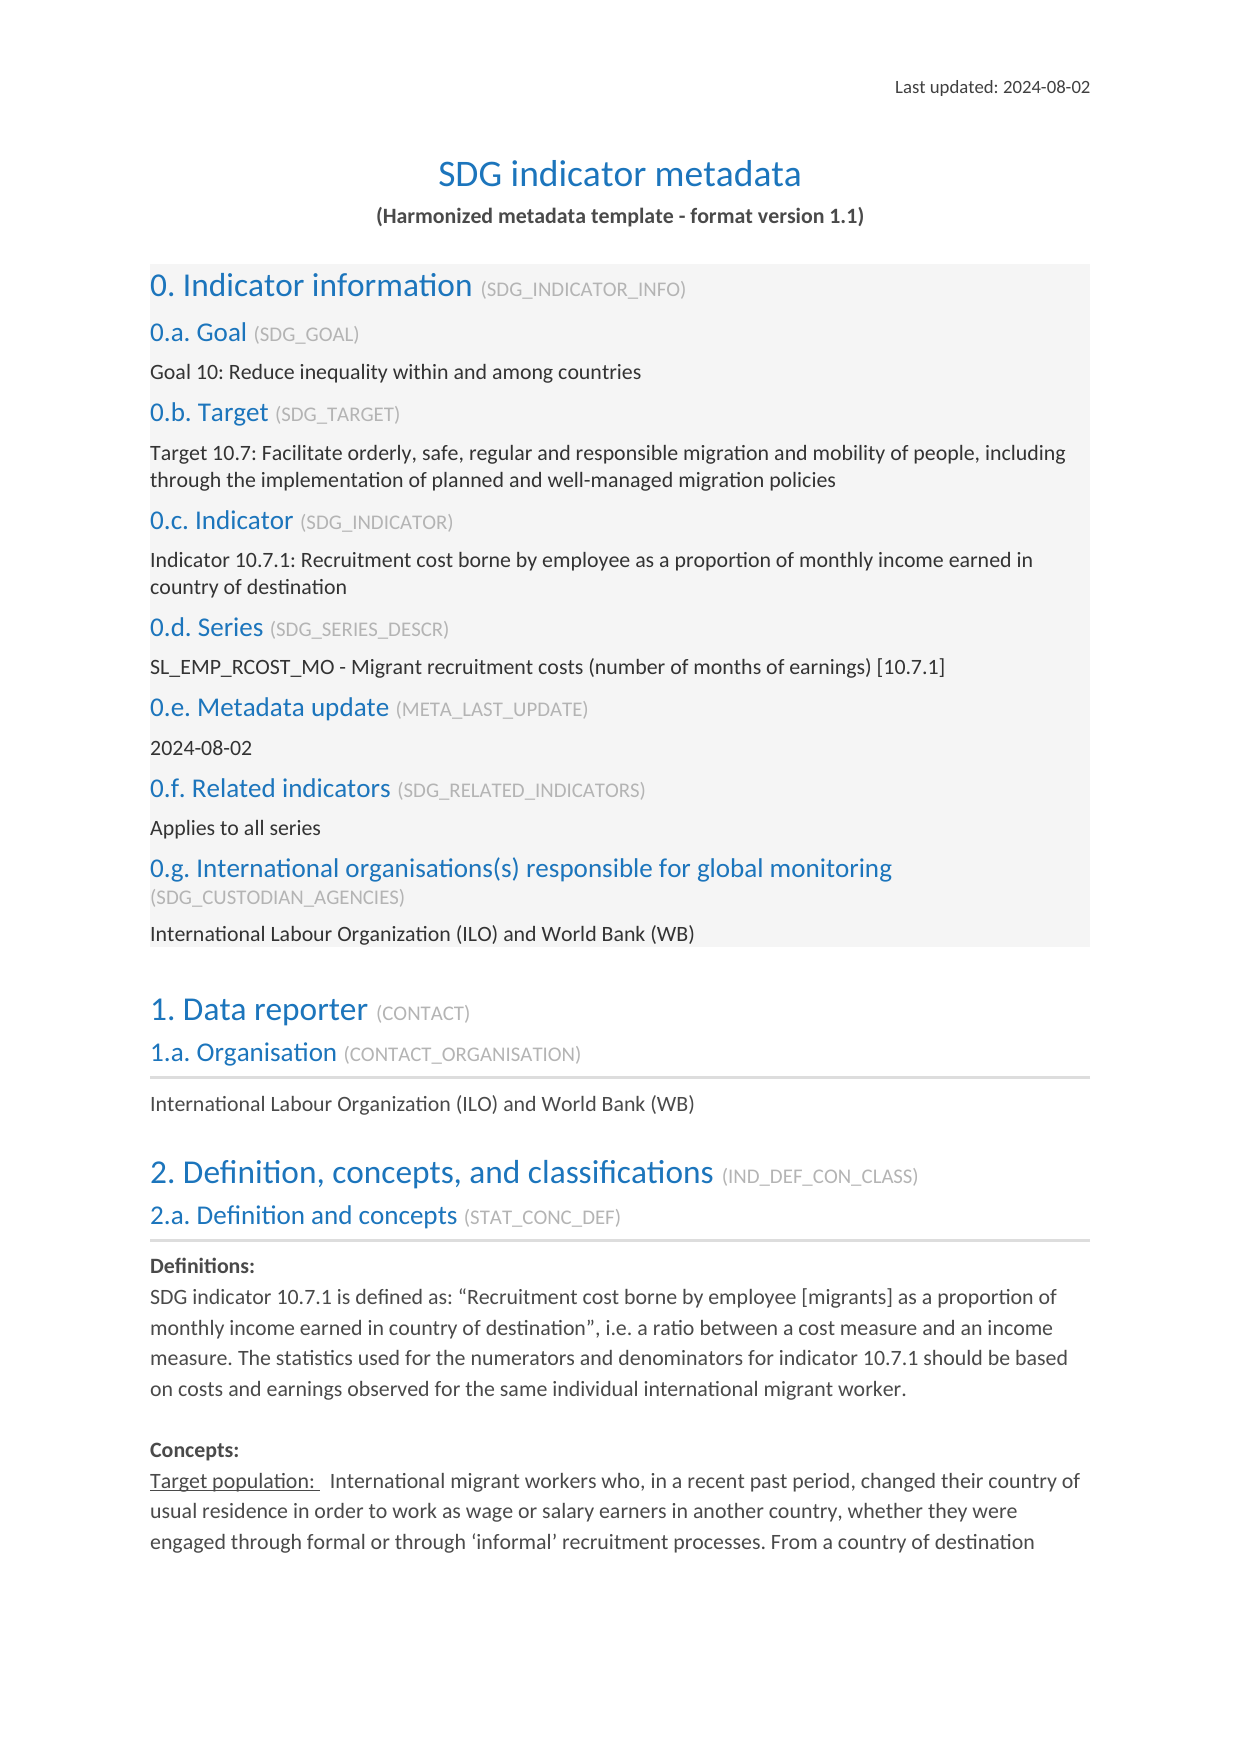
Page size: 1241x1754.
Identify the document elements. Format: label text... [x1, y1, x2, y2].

text 0. Indicator information (SDG_INDICATOR_INFO) [150, 264, 1090, 305]
text 2. Definition, concepts, and classifications (IND_DEF_CON_CLASS) [150, 1151, 1090, 1192]
text 1.a. Organisation (CONTACT_ORGANISATION) [150, 1035, 1090, 1076]
text Applies to all series [150, 814, 1090, 841]
text International Labour Organization (ILO) and World Bank (WB) [150, 920, 1090, 947]
text 0.g. International organisations(s) responsible for global monitoring (SDG_CUSTODIAN_AGENCIES) [150, 852, 1090, 910]
text SL_EMP_RCOST_MO - Migrant recruitment costs (number of months of earnings) [10.7.1] [150, 653, 1090, 680]
text (Harmonized metadata template - format version 1.1) [150, 203, 1090, 229]
text Definitions: [150, 1253, 1090, 1279]
text Goal 10: Reduce inequality within and among countries [150, 358, 1090, 385]
text 0.e. Metadata update (META_LAST_UPDATE) [150, 691, 1090, 723]
text 0.c. Indicator (SDG_INDICATOR) [150, 503, 1090, 536]
text 0.b. Target (SDG_TARGET) [150, 396, 1090, 429]
text Indicator 10.7.1: Recruitment cost borne by employee as a proportion of monthly income earned in country of destination [150, 546, 1090, 599]
text 0.a. Goal (SDG_GOAL) [150, 315, 1090, 348]
text SDG indicator metadata [150, 150, 1090, 196]
text International Labour Organization (ILO) and World Bank (WB) [150, 1090, 1090, 1116]
text 1. Data reporter (CONTACT) [150, 988, 1090, 1029]
text 2.a. Definition and concepts (STAT_CONC_DEF) [150, 1198, 1090, 1239]
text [150, 1467, 1090, 1555]
text 0.d. Series (SDG_SERIES_DESCR) [150, 610, 1090, 643]
text SDG indicator 10.7.1 is defined as: “Recruitment cost borne by employee [migrants] as a proportion of monthly income earned in country of destination”, i.e. a ratio between a cost measure and an income measure. The statistics used for the numerators and denominators for indicator 10.7.1 should be based on costs and earnings observed for the same individual international migrant worker. [150, 1283, 1090, 1402]
text Concepts: [150, 1436, 1090, 1463]
text Target 10.7: Facilitate orderly, safe, regular and responsible migration and mobility of people, including through the implementation of planned and well-managed migration policies [150, 439, 1090, 492]
text 0.f. Related indicators (SDG_RELATED_INDICATORS) [150, 771, 1090, 804]
